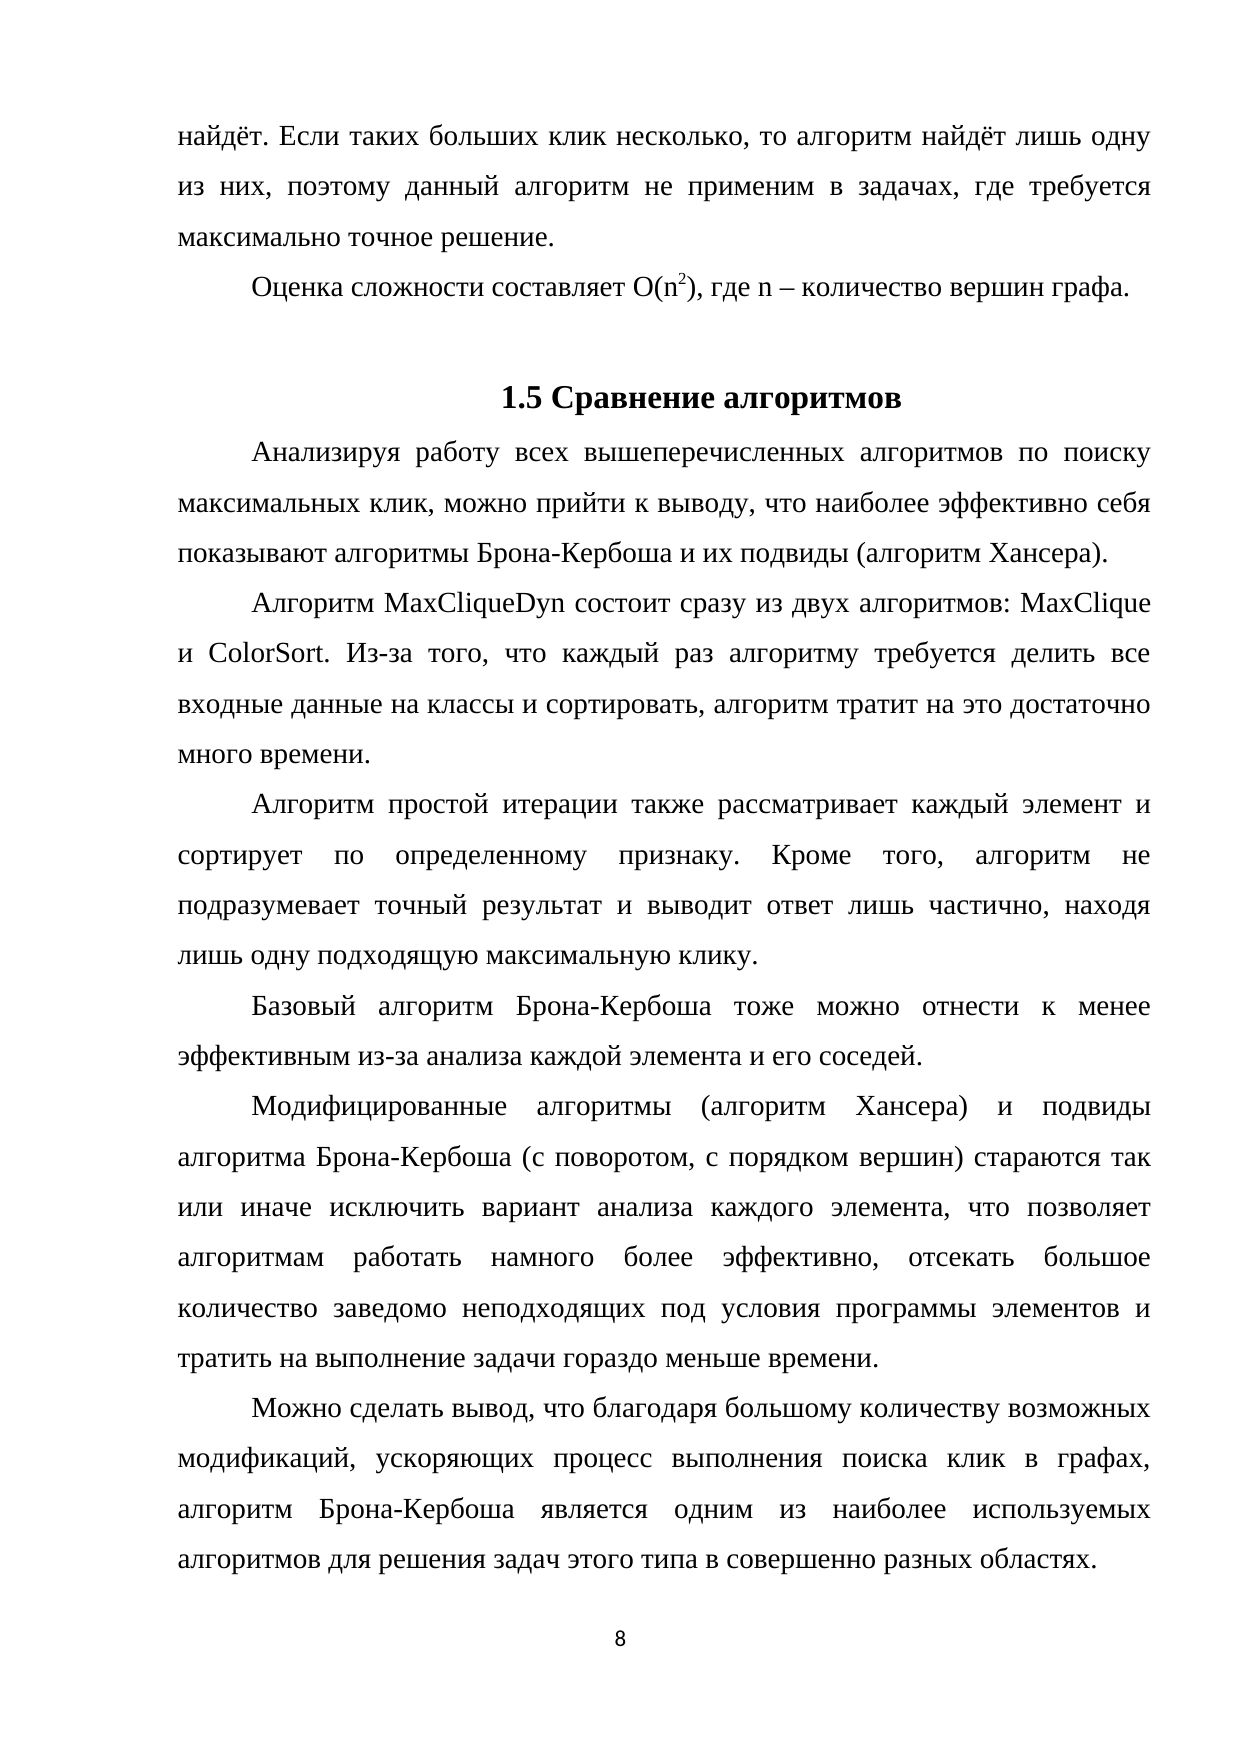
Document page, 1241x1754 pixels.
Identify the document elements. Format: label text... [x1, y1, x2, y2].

text Оценка сложности составляет O(n2), где n – количество вершин графа. [177, 269, 1152, 303]
text Анализируя работу всех вышеперечисленных алгоритмов по поиску максимальных клик, можно прийти к выводу, что наиболее эффективно себя показывают алгоритмы Брона-Кербоша и их подвиды (алгоритм Хансера). [177, 434, 1152, 568]
text Базовый алгоритм Брона-Кербоша тоже можно отнести к менее эффективным из-за анализа каждой элемента и его соседей. [177, 988, 1152, 1072]
text Алгоритм простой итерации также рассматривает каждый элемент и сортирует по определенному признаку. Кроме того, алгоритм не подразумевает точный результат и выводит ответ лишь частично, находя лишь одну подходящую максимальную клику. [177, 787, 1152, 971]
text Можно сделать вывод, что благодаря большому количеству возможных модификаций, ускоряющих процесс выполнения поиска клик в графах, алгоритм Брона-Кербоша является одним из наиболее используемых алгоритмов для решения задач этого типа в совершенно разных областях. [177, 1390, 1152, 1575]
text Модифицированные алгоритмы (алгоритм Хансера) и подвиды алгоритма Брона-Кербоша (с поворотом, с порядком вершин) стараются так или иначе исключить вариант анализа каждого элемента, что позволяет алгоритмам работать намного более эффективно, отсекать большое количество заведомо неподходящих под условия программы элементов и тратить на выполнение задачи гораздо меньше времени. [177, 1088, 1152, 1373]
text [177, 118, 1152, 252]
text 1.5 Сравнение алгоритмов [177, 377, 1152, 415]
text Алгоритм MaxCliqueDyn состоит сразу из двух алгоритмов: MaxClique и ColorSort. Из-за того, что каждый раз алгоритму требуется делить все входные данные на классы и сортировать, алгоритм тратит на это достаточно много времени. [177, 585, 1152, 770]
